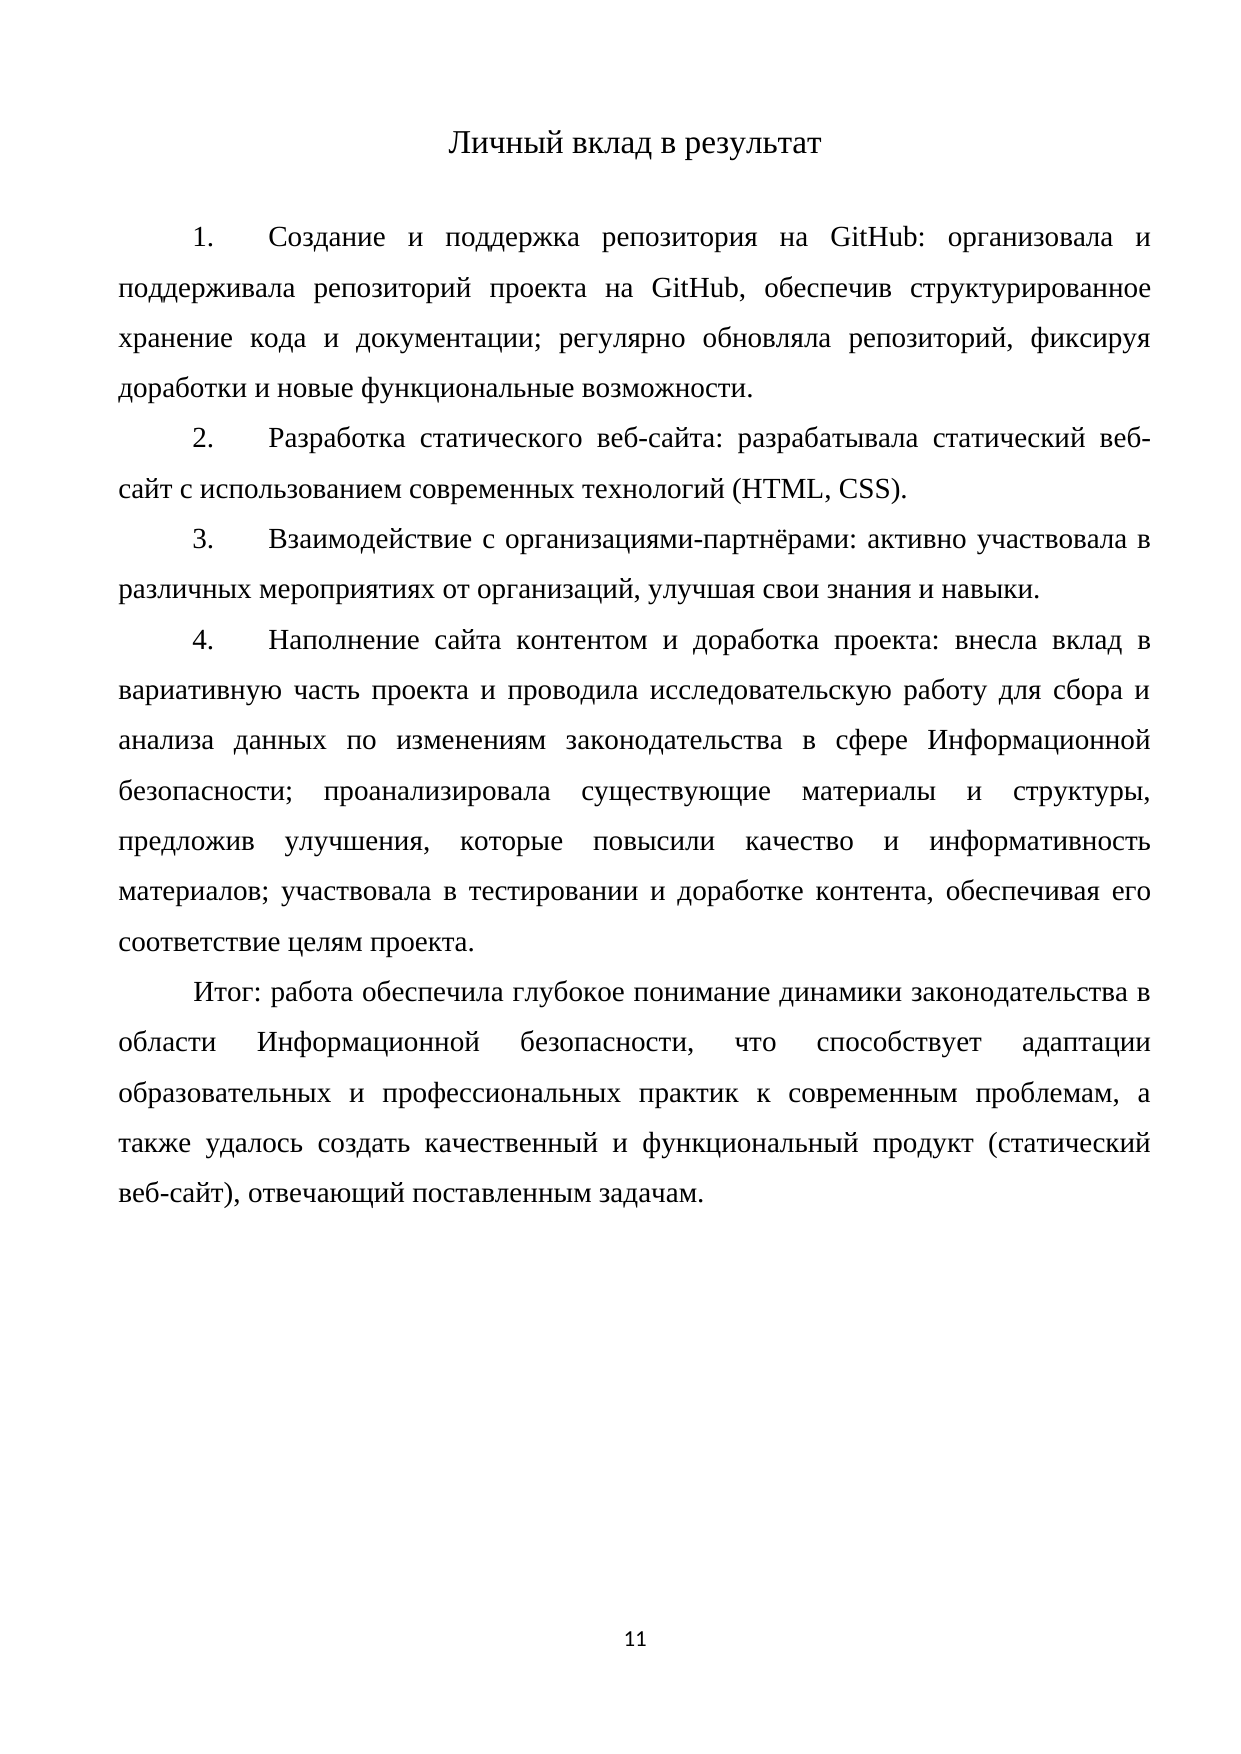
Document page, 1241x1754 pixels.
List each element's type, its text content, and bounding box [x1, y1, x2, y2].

subtitle Личный вклад в результат [118, 122, 1152, 161]
list Разработка статического веб-сайта: разрабатывала статический веб-сайт с использованием современных технологий (HTML, CSS). [118, 421, 1152, 504]
list Создание и поддержка репозитория на GitHub: организовала и поддерживала репозиторий проекта на GitHub, обеспечив структурированное хранение кода и документации; регулярно обновляла репозиторий, фиксируя доработки и новые функциональные возможности. [118, 219, 1152, 404]
list Взаимодействие с организациями-партнёрами: активно участвовала в различных мероприятиях от организаций, улучшая свои знания и навыки. [118, 521, 1152, 605]
list Итог: работа обеспечила глубокое понимание динамики законодательства в области Информационной безопасности, что способствует адаптации образовательных и профессиональных практик к современным проблемам, а также удалось создать качественный и функциональный продукт (статический веб-сайт), отвечающий поставленным задачам. [118, 974, 1152, 1209]
list Наполнение сайта контентом и доработка проекта: внесла вклад в вариативную часть проекта и проводила исследовательскую работу для сбора и анализа данных по изменениям законодательства в сфере Информационной безопасности; проанализировала существующие материалы и структуры, предложив улучшения, которые повысили качество и информативность материалов; участвовала в тестировании и доработке контента, обеспечивая его соответствие целям проекта. [118, 622, 1152, 957]
